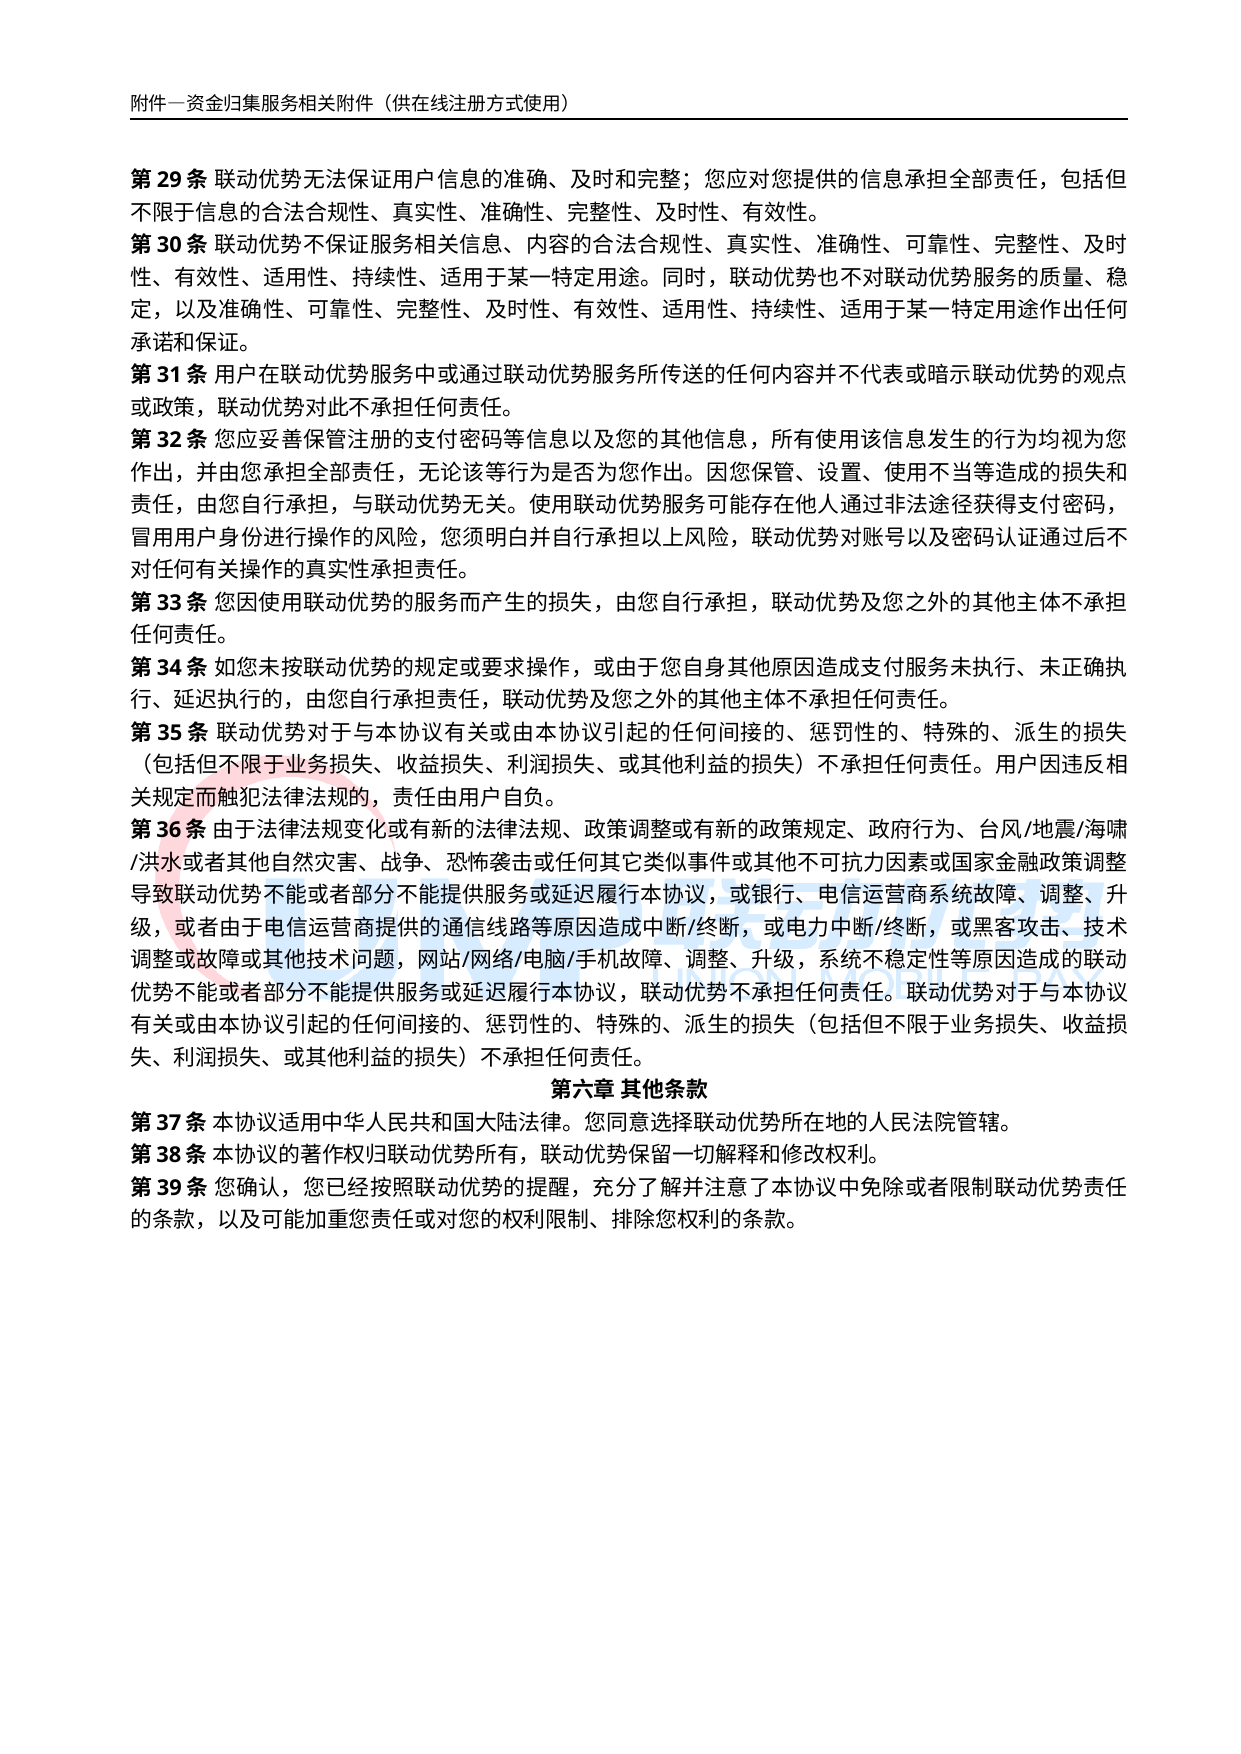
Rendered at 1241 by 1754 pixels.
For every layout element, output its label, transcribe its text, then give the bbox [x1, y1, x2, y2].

text 第39条 您确认，您已经按照联动优势的提醒，充分了解并注意了本协议中免除或者限制联动优势责任的条款，以及可能加重您责任或对您的权利限制、排除您权利的条款。 [130, 1169, 1128, 1234]
text 第31条 用户在联动优势服务中或通过联动优势服务所传送的任何内容并不代表或暗示联动优势的观点或政策，联动优势对此不承担任何责任。 [130, 357, 1128, 422]
text 第六章 其他条款 [130, 1072, 1128, 1104]
text 第30条 联动优势不保证服务相关信息、内容的合法合规性、真实性、准确性、可靠性、完整性、及时性、有效性、适用性、持续性、适用于某一特定用途。同时，联动优势也不对联动优势服务的质量、稳定，以及准确性、可靠性、完整性、及时性、有效性、适用性、持续性、适用于某一特定用途作出任何承诺和保证。 [130, 227, 1128, 357]
text 第35条 联动优势对于与本协议有关或由本协议引起的任何间接的、惩罚性的、特殊的、派生的损失（包括但不限于业务损失、收益损失、利润损失、或其他利益的损失）不承担任何责任。用户因违反相关规定而触犯法律法规的，责任由用户自负。 [130, 714, 1128, 812]
text 第34条 如您未按联动优势的规定或要求操作，或由于您自身其他原因造成支付服务未执行、未正确执行、延迟执行的，由您自行承担责任，联动优势及您之外的其他主体不承担任何责任。 [130, 649, 1128, 714]
text 第32条 您应妥善保管注册的支付密码等信息以及您的其他信息，所有使用该信息发生的行为均视为您作出，并由您承担全部责任，无论该等行为是否为您作出。因您保管、设置、使用不当等造成的损失和责任，由您自行承担，与联动优势无关。使用联动优势服务可能存在他人通过非法途径获得支付密码，冒用用户身份进行操作的风险，您须明白并自行承担以上风险，联动优势对账号以及密码认证通过后不对任何有关操作的真实性承担责任。 [130, 422, 1128, 584]
text 第33条 您因使用联动优势的服务而产生的损失，由您自行承担，联动优势及您之外的其他主体不承担任何责任。 [130, 584, 1128, 649]
text 第36条 由于法律法规变化或有新的法律法规、政策调整或有新的政策规定、政府行为、台风/地震/海啸/洪水或者其他自然灾害、战争、恐怖袭击或任何其它类似事件或其他不可抗力因素或国家金融政策调整导致联动优势不能或者部分不能提供服务或延迟履行本协议，或银行、电信运营商系统故障、调整、升级，或者由于电信运营商提供的通信线路等原因造成中断/终断，或电力中断/终断，或黑客攻击、技术调整或故障或其他技术问题，网站/网络/电脑/手机故障、调整、升级，系统不稳定性等原因造成的联动优势不能或者部分不能提供服务或延迟履行本协议，联动优势不承担任何责任。联动优势对于与本协议有关或由本协议引起的任何间接的、惩罚性的、特殊的、派生的损失（包括但不限于业务损失、收益损失、利润损失、或其他利益的损失）不承担任何责任。 [130, 812, 1128, 1072]
text 第37条 本协议适用中华人民共和国大陆法律。您同意选择联动优势所在地的人民法院管辖。 [130, 1104, 1128, 1137]
text 第29条 联动优势无法保证用户信息的准确、及时和完整；您应对您提供的信息承担全部责任，包括但不限于信息的合法合规性、真实性、准确性、完整性、及时性、有效性。 [130, 162, 1128, 227]
text 第38条 本协议的著作权归联动优势所有，联动优势保留一切解释和修改权利。 [130, 1137, 1128, 1169]
